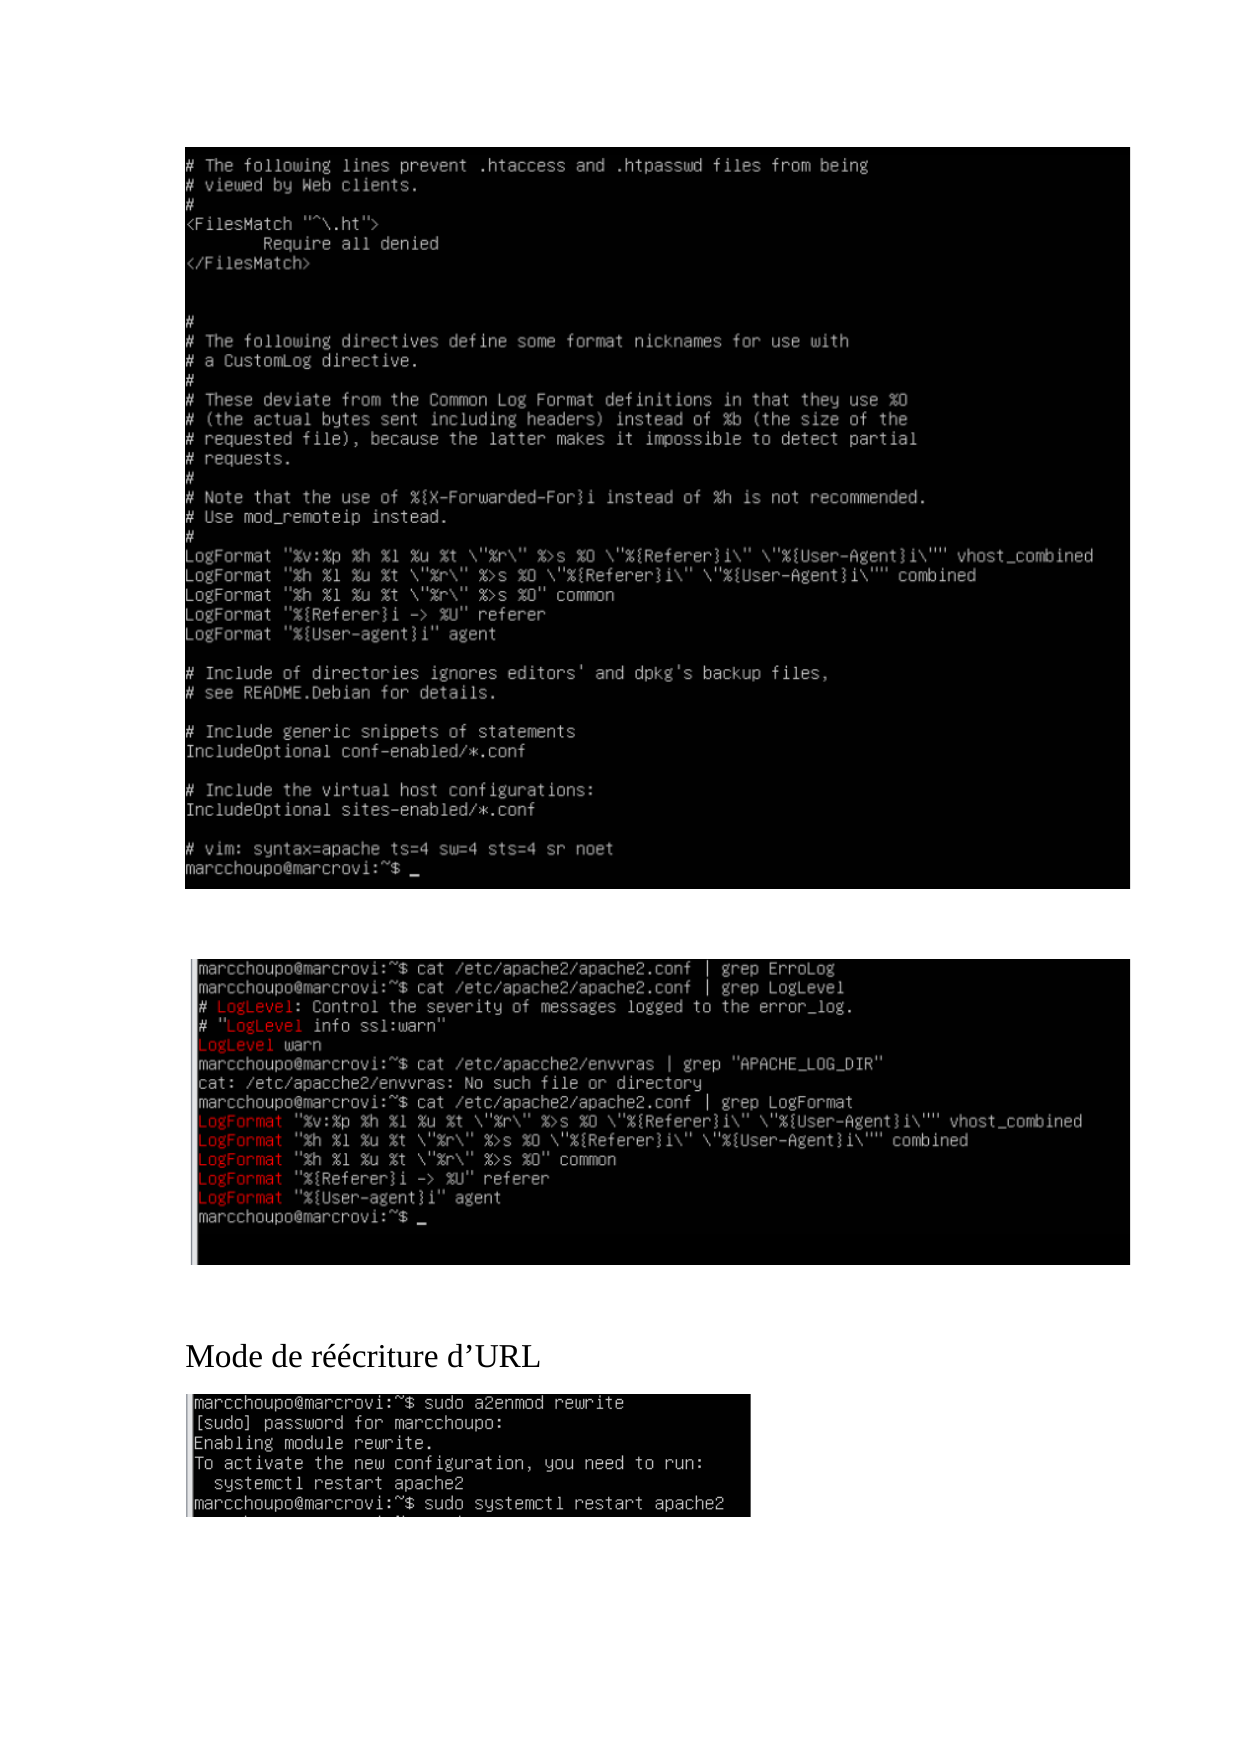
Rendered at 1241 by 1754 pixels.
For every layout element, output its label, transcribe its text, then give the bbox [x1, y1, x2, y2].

text Mode de réécriture d’URL [185, 1336, 1093, 1375]
picture [185, 959, 1130, 1265]
picture [185, 1394, 751, 1517]
picture [185, 147, 1130, 889]
